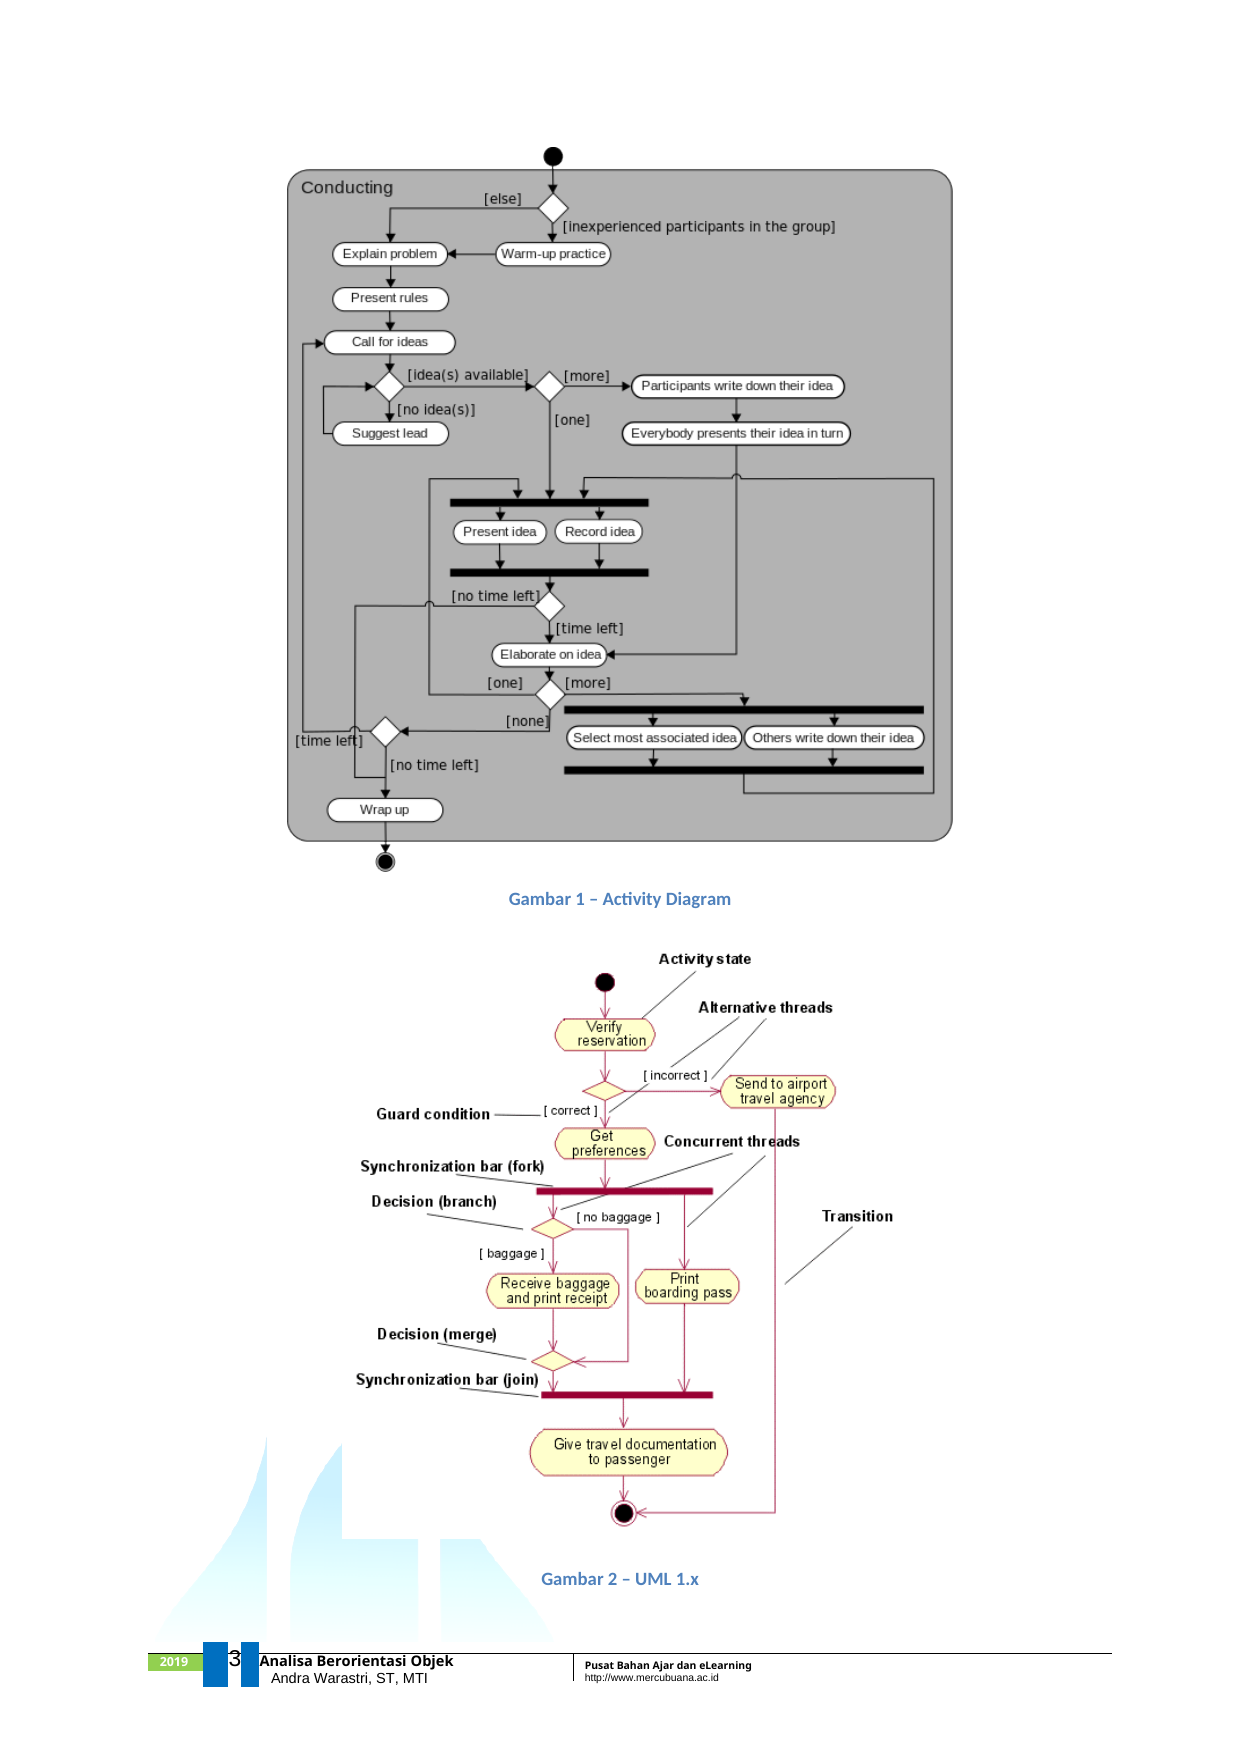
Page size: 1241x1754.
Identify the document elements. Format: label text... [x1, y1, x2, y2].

text Gambar 1 – Activity Diagram [436, 887, 804, 910]
picture [287, 147, 953, 872]
picture [155, 930, 898, 1642]
